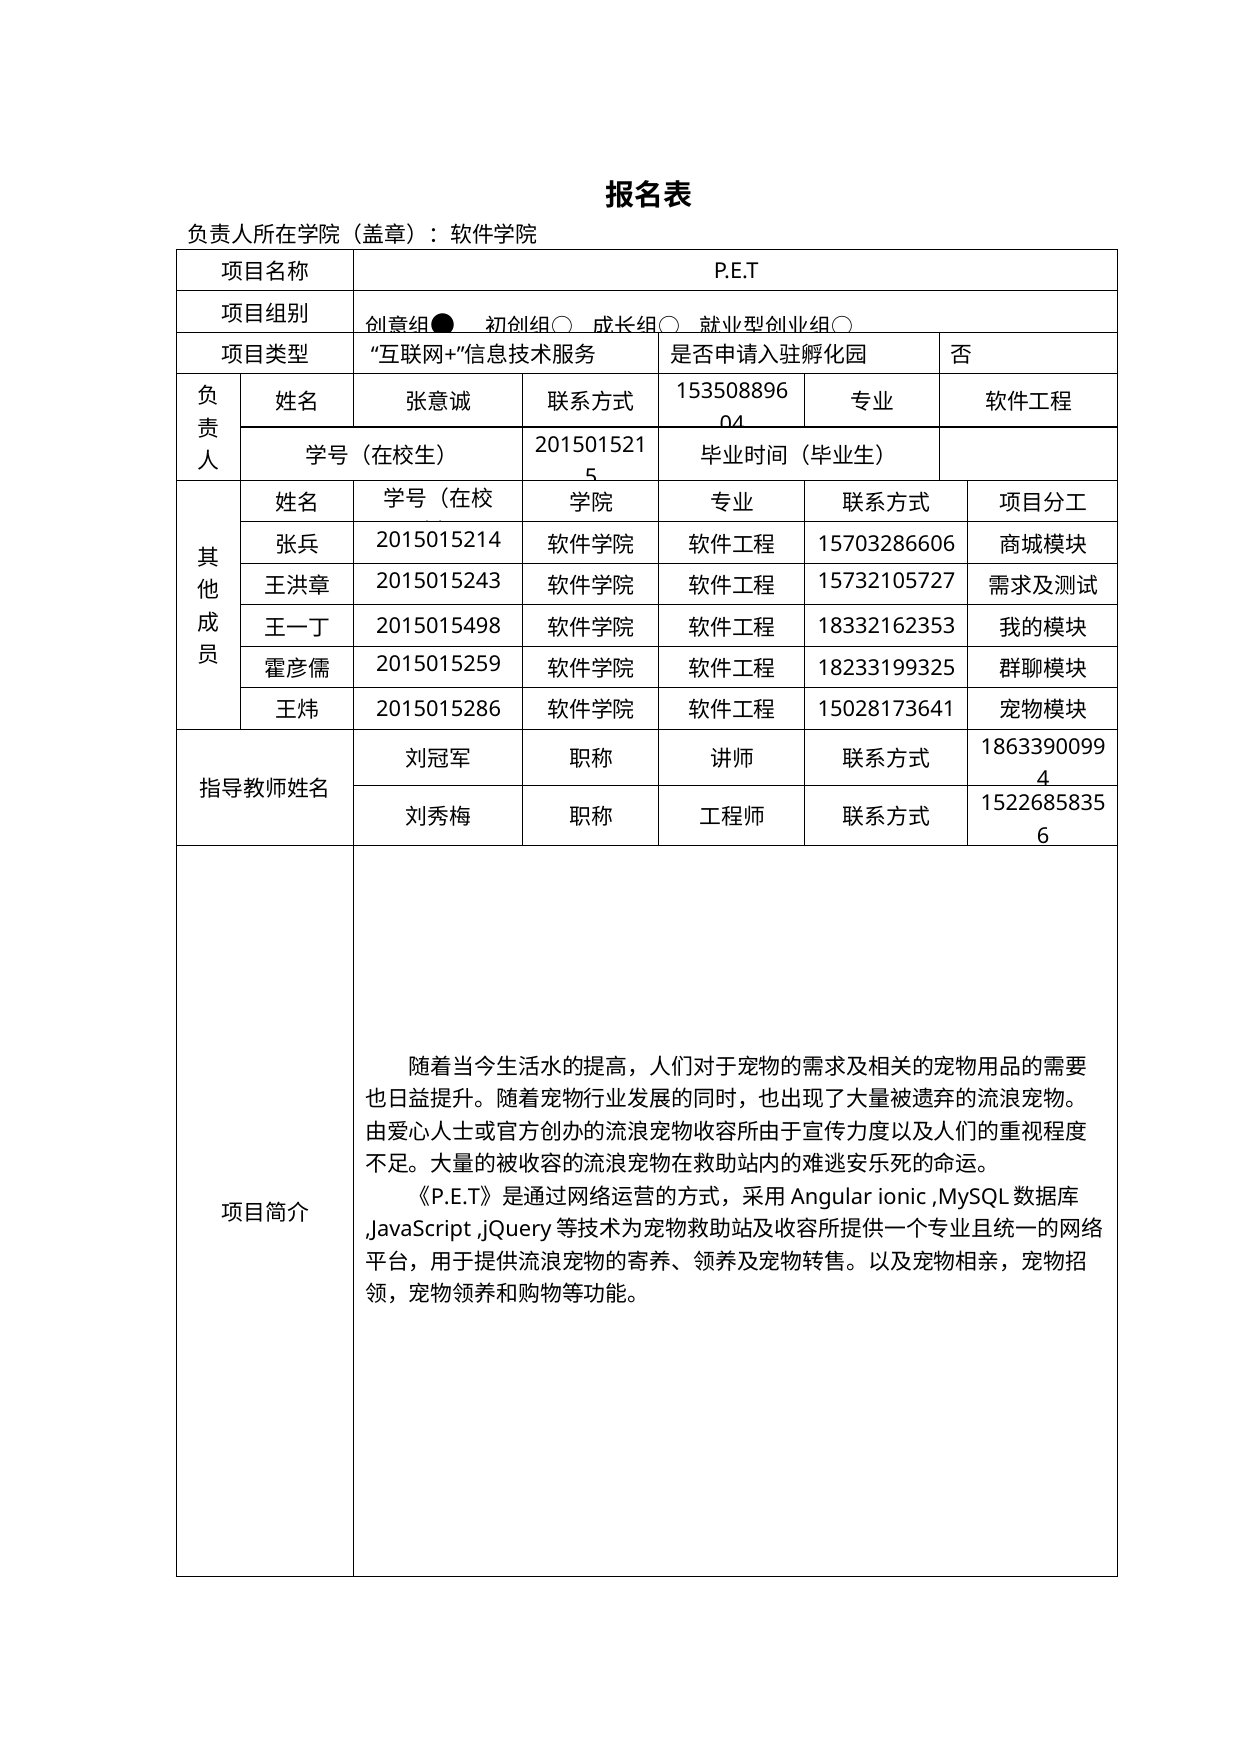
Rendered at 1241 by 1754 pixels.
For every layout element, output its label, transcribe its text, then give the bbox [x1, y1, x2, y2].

table_cell 专业 [805, 374, 939, 426]
table_cell 2015015215 [523, 428, 658, 480]
table_cell 2015015286 [354, 688, 522, 728]
table_cell 其他成员 [177, 481, 240, 728]
table_cell 指导教师姓名 [177, 730, 353, 845]
table_cell 15028173641 [805, 688, 967, 728]
table_cell 软件学院 [523, 688, 658, 728]
table_cell 软件工程 [659, 564, 804, 604]
text 负责人所在学院（盖章）：软件学院 [187, 216, 1053, 249]
table_cell 软件工程 [659, 605, 804, 646]
table_cell 项目简介 [177, 846, 353, 1576]
table_cell 2015015214 [354, 522, 522, 563]
table_cell 霍彦儒 [241, 647, 353, 687]
table_cell 软件学院 [523, 647, 658, 687]
table_cell 学号（在校生） [354, 481, 522, 521]
text 报名表 [187, 162, 1053, 216]
table_cell 王一丁 [241, 605, 353, 646]
table_cell 刘冠军 [354, 730, 522, 785]
table_cell 随着当今生活水的提高，人们对于宠物的需求及相关的宠物用品的需要也日益提升。随着宠物行业发展的同时，也出现了大量被遗弃的流浪宠物。由爱心人士或官方创办的流浪宠物收容所由于宣传力度以及人们的重视程度不足。大量的被收容的流浪宠物在救助站内的难逃安乐死的命运。 《P.E.T》是通过网络运营的方式，采用Angular ionic ,MySQL数据库 ,JavaScript ,jQuery等技术为宠物救助站及收容所提供一个专业且统一的网络平台，用于提供流浪宠物的寄养、领养及宠物转售。以及宠物相亲，宠物招领，宠物领养和购物等功能。 [354, 846, 1117, 1576]
table_cell 张意诚 [354, 374, 522, 426]
table_cell 职称 [523, 730, 658, 785]
table_cell 软件学院 [523, 564, 658, 604]
table_cell 否 [940, 333, 1117, 373]
table_cell 软件工程 [940, 374, 1117, 426]
table_cell 群聊模块 [968, 647, 1117, 687]
table_header P.E.T [354, 250, 1117, 290]
table_cell 2015015259 [354, 647, 522, 687]
table_cell 专业 [659, 481, 804, 521]
table_cell “互联网+”信息技术服务 [354, 333, 658, 373]
table_cell 负责人 [177, 374, 240, 480]
table_cell 讲师 [659, 730, 804, 785]
table_cell 18233199325 [805, 647, 967, 687]
table_cell 软件工程 [659, 522, 804, 563]
table_cell 软件学院 [523, 605, 658, 646]
table_cell 学号（在校生） [241, 428, 522, 480]
table_cell [940, 428, 1117, 480]
table_cell 王炜 [241, 688, 353, 728]
table_cell 王洪章 [241, 564, 353, 604]
table_cell 联系方式 [523, 374, 658, 426]
table_cell 需求及测试 [968, 564, 1117, 604]
table_cell 我的模块 [968, 605, 1117, 646]
table_cell 软件工程 [659, 647, 804, 687]
table_cell 工程师 [659, 786, 804, 845]
table_cell 联系方式 [805, 481, 967, 521]
table_cell 姓名 [241, 481, 353, 521]
table_cell 15703286606 [805, 522, 967, 563]
table_cell 学院 [523, 481, 658, 521]
table_cell 软件学院 [523, 522, 658, 563]
table_cell 创意组● 初创组○ 成长组○ 就业型创业组○ [354, 291, 1117, 332]
table_cell 18633900994 [968, 730, 1117, 785]
table_cell 15226858356 [968, 786, 1117, 845]
table_cell 2015015243 [354, 564, 522, 604]
table_cell 刘秀梅 [354, 786, 522, 845]
table_cell 15350889604 [659, 374, 804, 426]
table_cell 项目组别 [177, 291, 353, 332]
table_cell 职称 [523, 786, 658, 845]
table_cell 项目类型 [177, 333, 353, 373]
table_cell 是否申请入驻孵化园 [659, 333, 939, 373]
table_cell 18332162353 [805, 605, 967, 646]
table_cell 项目分工 [968, 481, 1117, 521]
table_cell 软件工程 [659, 688, 804, 728]
table_cell 联系方式 [805, 786, 967, 845]
table_cell 毕业时间（毕业生） [659, 428, 939, 480]
table_header 项目名称 [177, 250, 353, 290]
table_cell 15732105727 [805, 564, 967, 604]
table_cell 张兵 [241, 522, 353, 563]
table_cell 姓名 [241, 374, 353, 426]
table_cell 2015015498 [354, 605, 522, 646]
table_cell 商城模块 [968, 522, 1117, 563]
table_cell 宠物模块 [968, 688, 1117, 728]
table_cell 联系方式 [805, 730, 967, 785]
